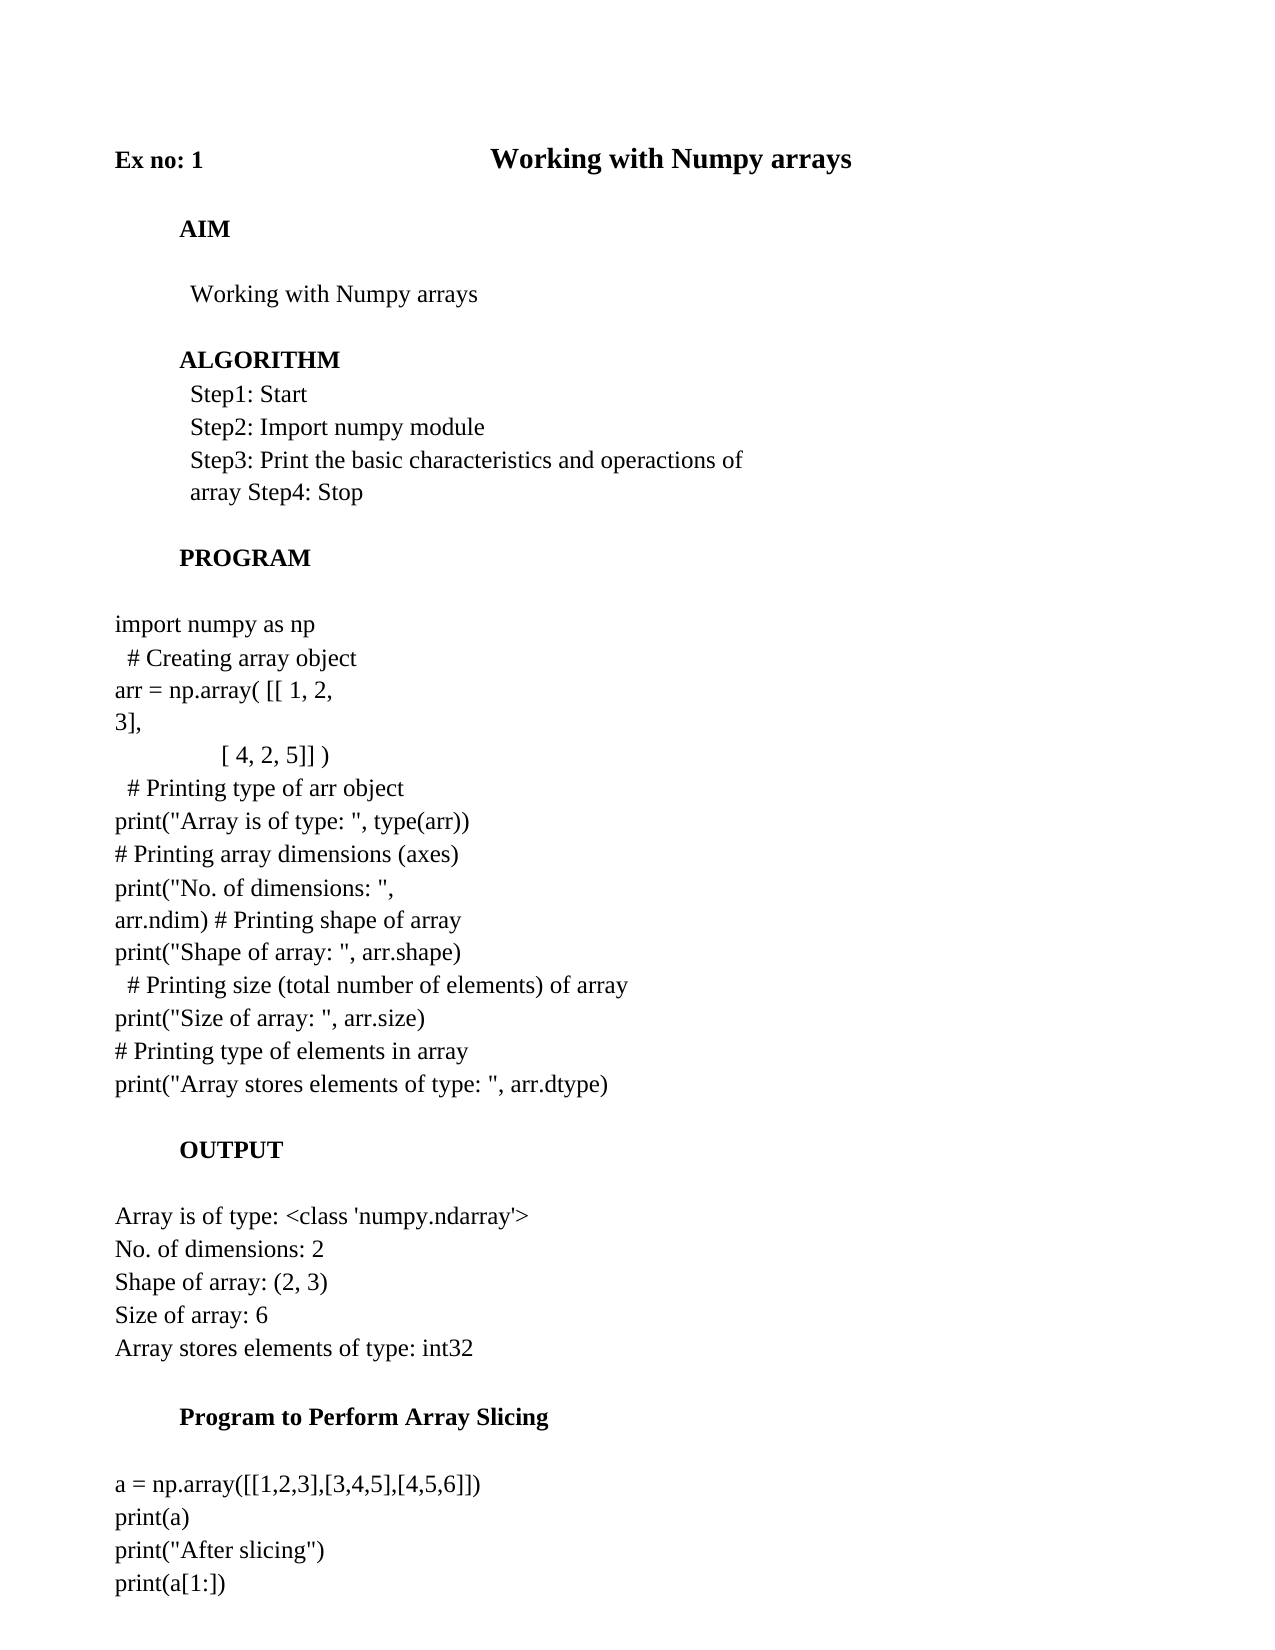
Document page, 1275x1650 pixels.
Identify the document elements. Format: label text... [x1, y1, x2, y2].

text Step1: Start [190, 379, 1198, 407]
subtitle AIM [114, 214, 1198, 242]
subtitle PROGRAM [114, 543, 1198, 572]
text print(a) [114, 1502, 1198, 1531]
text Array is of type: <class 'numpy.ndarray'> No. of dimensions: 2 [114, 1201, 536, 1263]
text # Printing type of elements in array [114, 1036, 1198, 1065]
text Working with Numpy arrays [190, 279, 1198, 308]
text Array stores elements of type: int32 [114, 1333, 1198, 1362]
text Shape of array: (2, 3) Size of array: 6 [114, 1267, 334, 1329]
text Ex no: 1 Working with Numpy arrays [114, 142, 1198, 175]
subtitle OUTPUT [114, 1135, 1198, 1164]
text # Printing size (total number of elements) of array print("Size of array: ", arr.size) [114, 971, 628, 1032]
text Step2: Import numpy module [190, 412, 1198, 440]
subtitle Program to Perform Array Slicing [114, 1402, 1198, 1431]
text print("Array stores elements of type: ", arr.dtype) [114, 1069, 1198, 1098]
text print("After slicing") print(a[1:]) [114, 1535, 325, 1597]
text # Creating array object arr = np.array( [[ 1, 2, 3], [114, 643, 366, 736]
text import numpy as np [114, 609, 1198, 638]
text [ 4, 2, 5]] ) [221, 741, 1198, 769]
subtitle ALGORITHM [114, 345, 1198, 374]
text a = np.array([[1,2,3],[3,4,5],[4,5,6]]) [114, 1469, 1198, 1497]
text # Printing type of arr object print("Array is of type: ", type(arr)) # Printing array dimensions (axes) [114, 773, 472, 868]
text Step3: Print the basic characteristics and operactions of array Step4: Stop [190, 445, 801, 506]
text print("No. of dimensions: ", arr.ndim) # Printing shape of array print("Shape of array: ", arr.shape) [114, 873, 493, 966]
